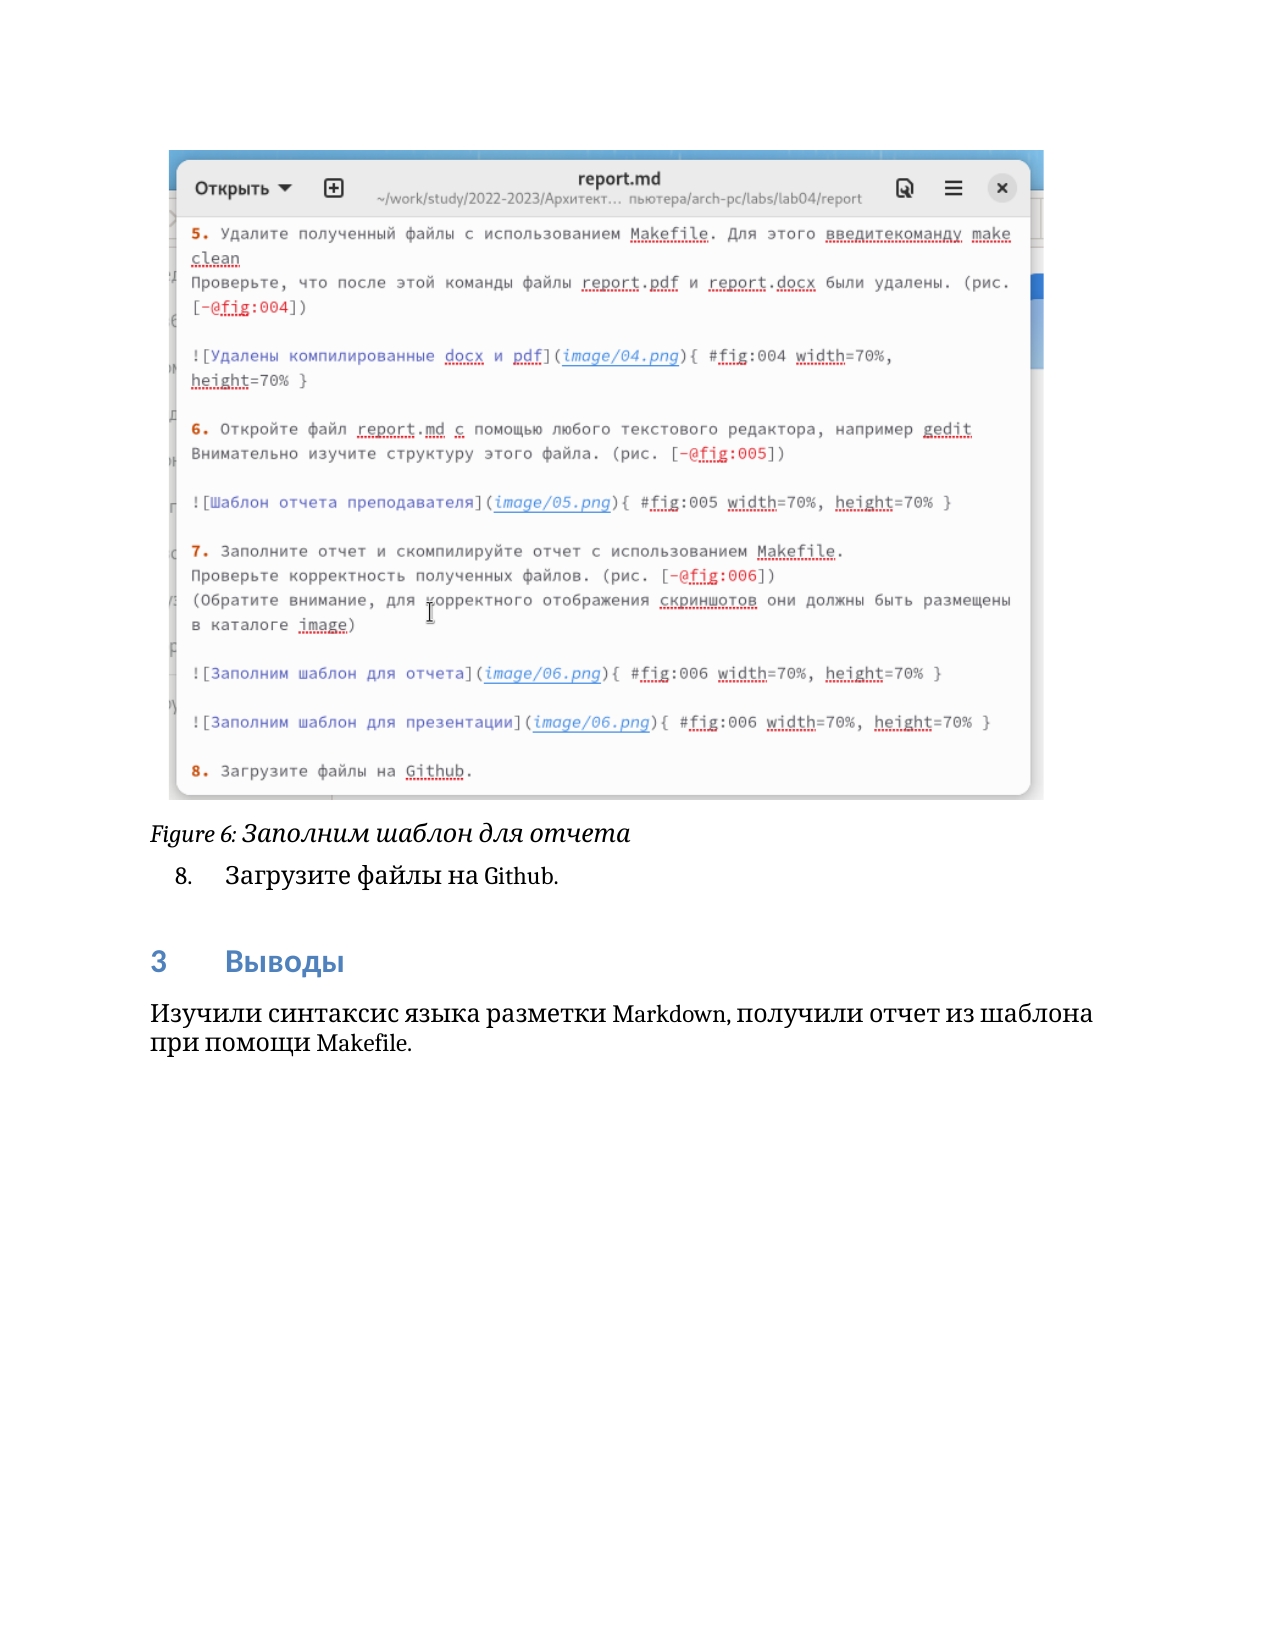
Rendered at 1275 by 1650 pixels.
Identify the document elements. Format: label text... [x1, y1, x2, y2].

text Изучили синтаксис языка разметки Markdown, получили отчет из шаблона при помощи Makefile. [150, 1000, 1125, 1057]
text Figure 6: Заполним шаблон для отчета [150, 820, 1125, 849]
picture [168, 150, 1044, 800]
subtitle 3 Выводы [150, 940, 1125, 981]
list Загрузите файлы на Github. [175, 862, 1125, 890]
